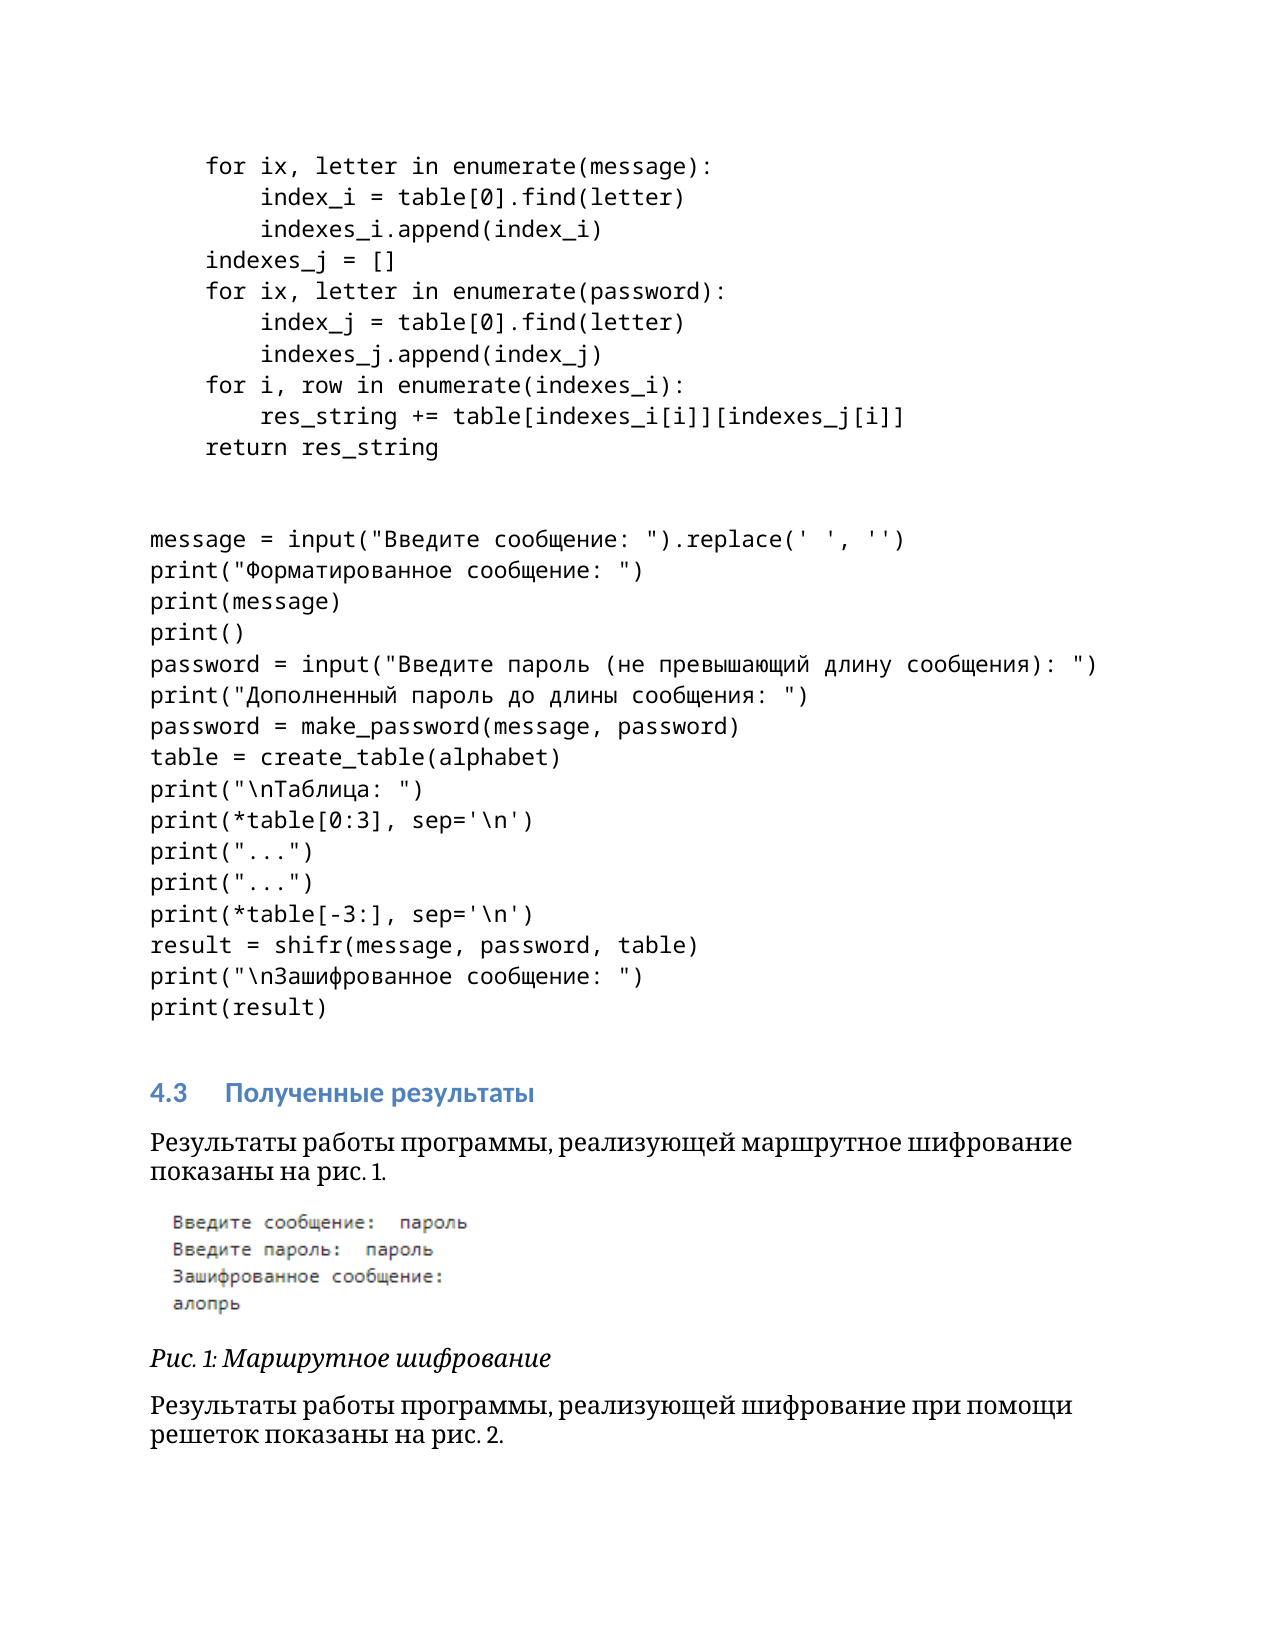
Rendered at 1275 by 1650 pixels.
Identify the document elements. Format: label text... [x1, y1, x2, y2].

text Результаты работы программы, реализующей маршрутное шифрование показаны на рис. 1. [150, 1129, 1125, 1186]
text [150, 150, 1125, 1054]
text Рис. 1: Маршрутное шифрование [150, 1344, 1125, 1373]
text Результаты работы программы, реализующей шифрование при помощи решеток показаны на рис. 2. [150, 1392, 1125, 1449]
subtitle 4.3 Полученные результаты [150, 1074, 1125, 1110]
picture [168, 1205, 484, 1324]
